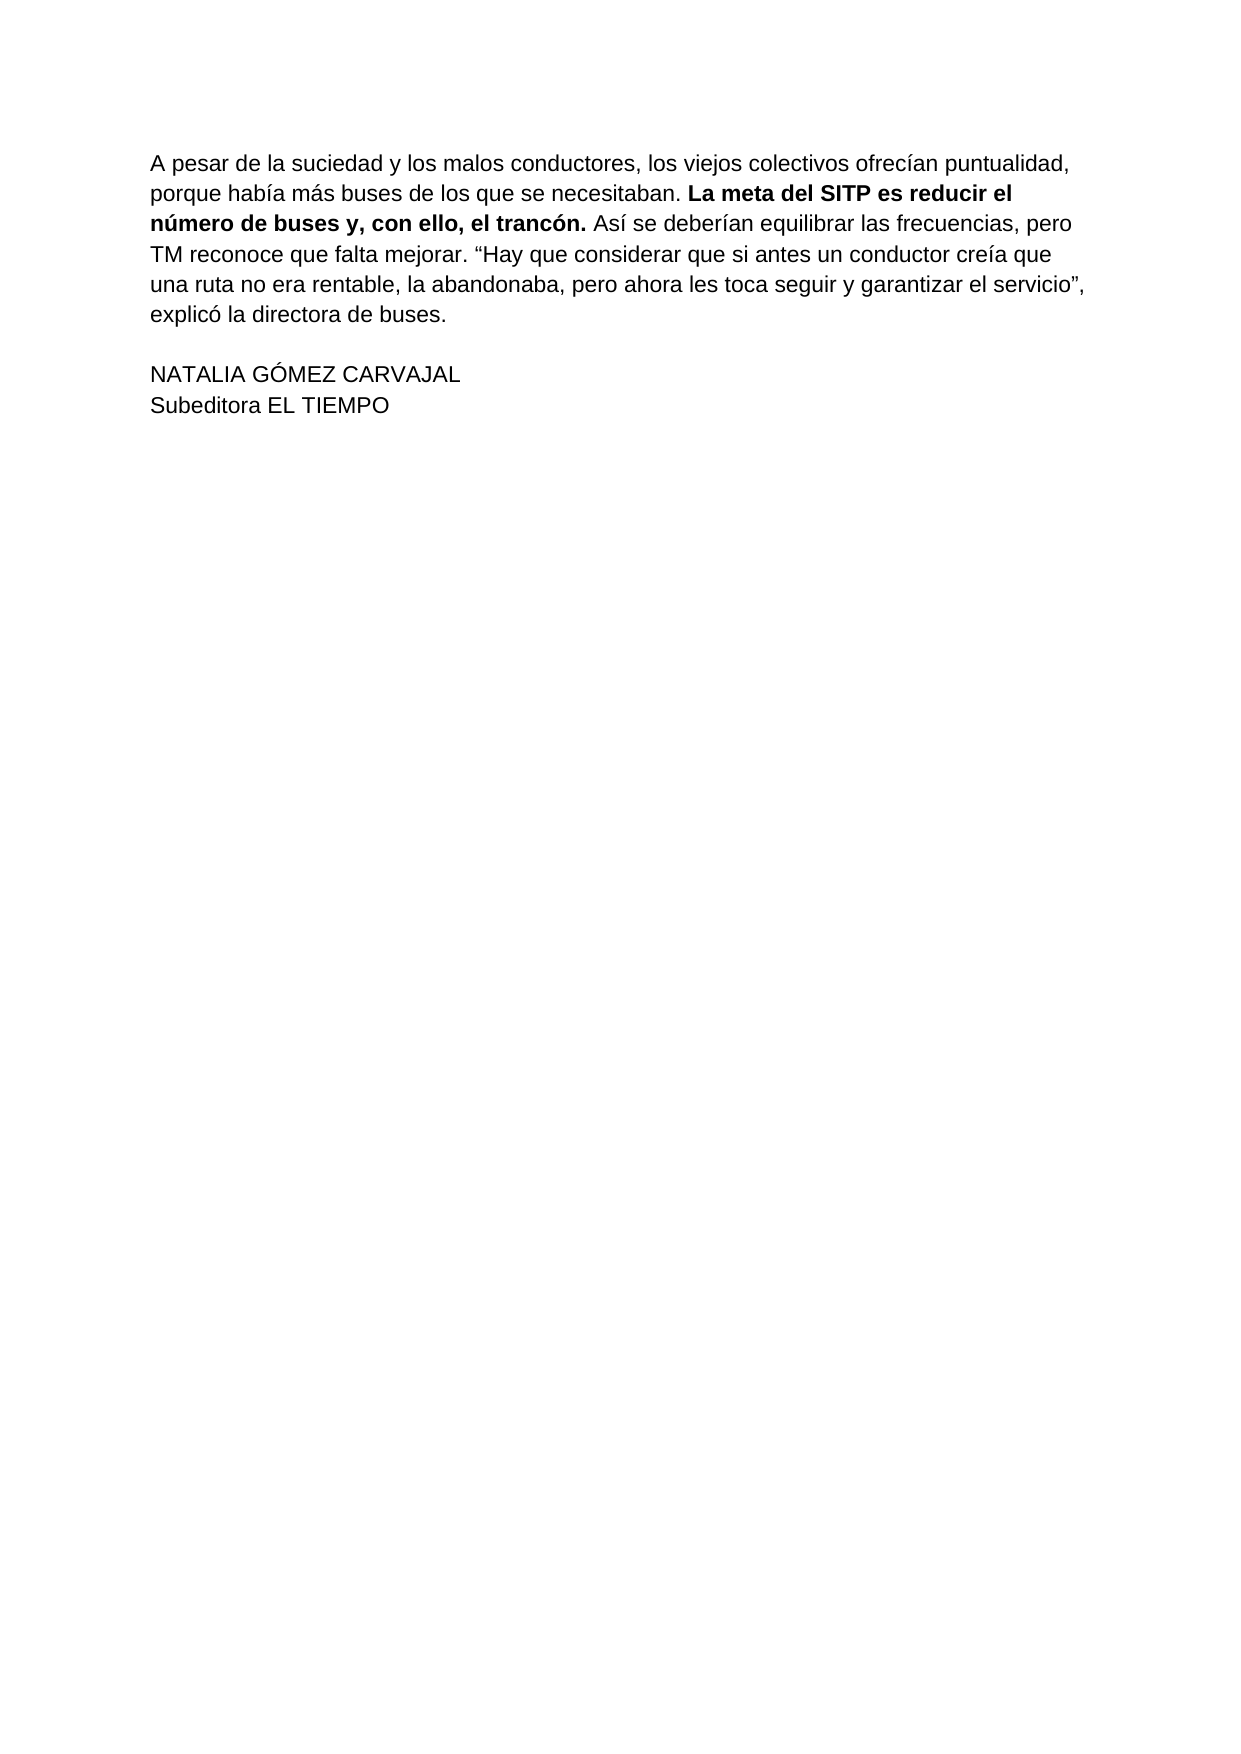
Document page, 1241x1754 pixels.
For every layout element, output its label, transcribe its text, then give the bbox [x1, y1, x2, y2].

text A pesar de la suciedad y los malos conductores, los viejos colectivos ofrecían puntualidad, porque había más buses de los que se necesitaban. La meta del SITP es reducir el número de buses y, con ello, el trancón. Así se deberían equilibrar las frecuencias, pero TM reconoce que falta mejorar. “Hay que considerar que si antes un conductor creía que una ruta no era rentable, la abandonaba, pero ahora les toca seguir y garantizar el servicio”, explicó la directora de buses. [150, 150, 1090, 327]
text Subeditora EL TIEMPO [150, 392, 1090, 418]
text NATALIA GÓMEZ CARVAJAL [150, 361, 1090, 388]
